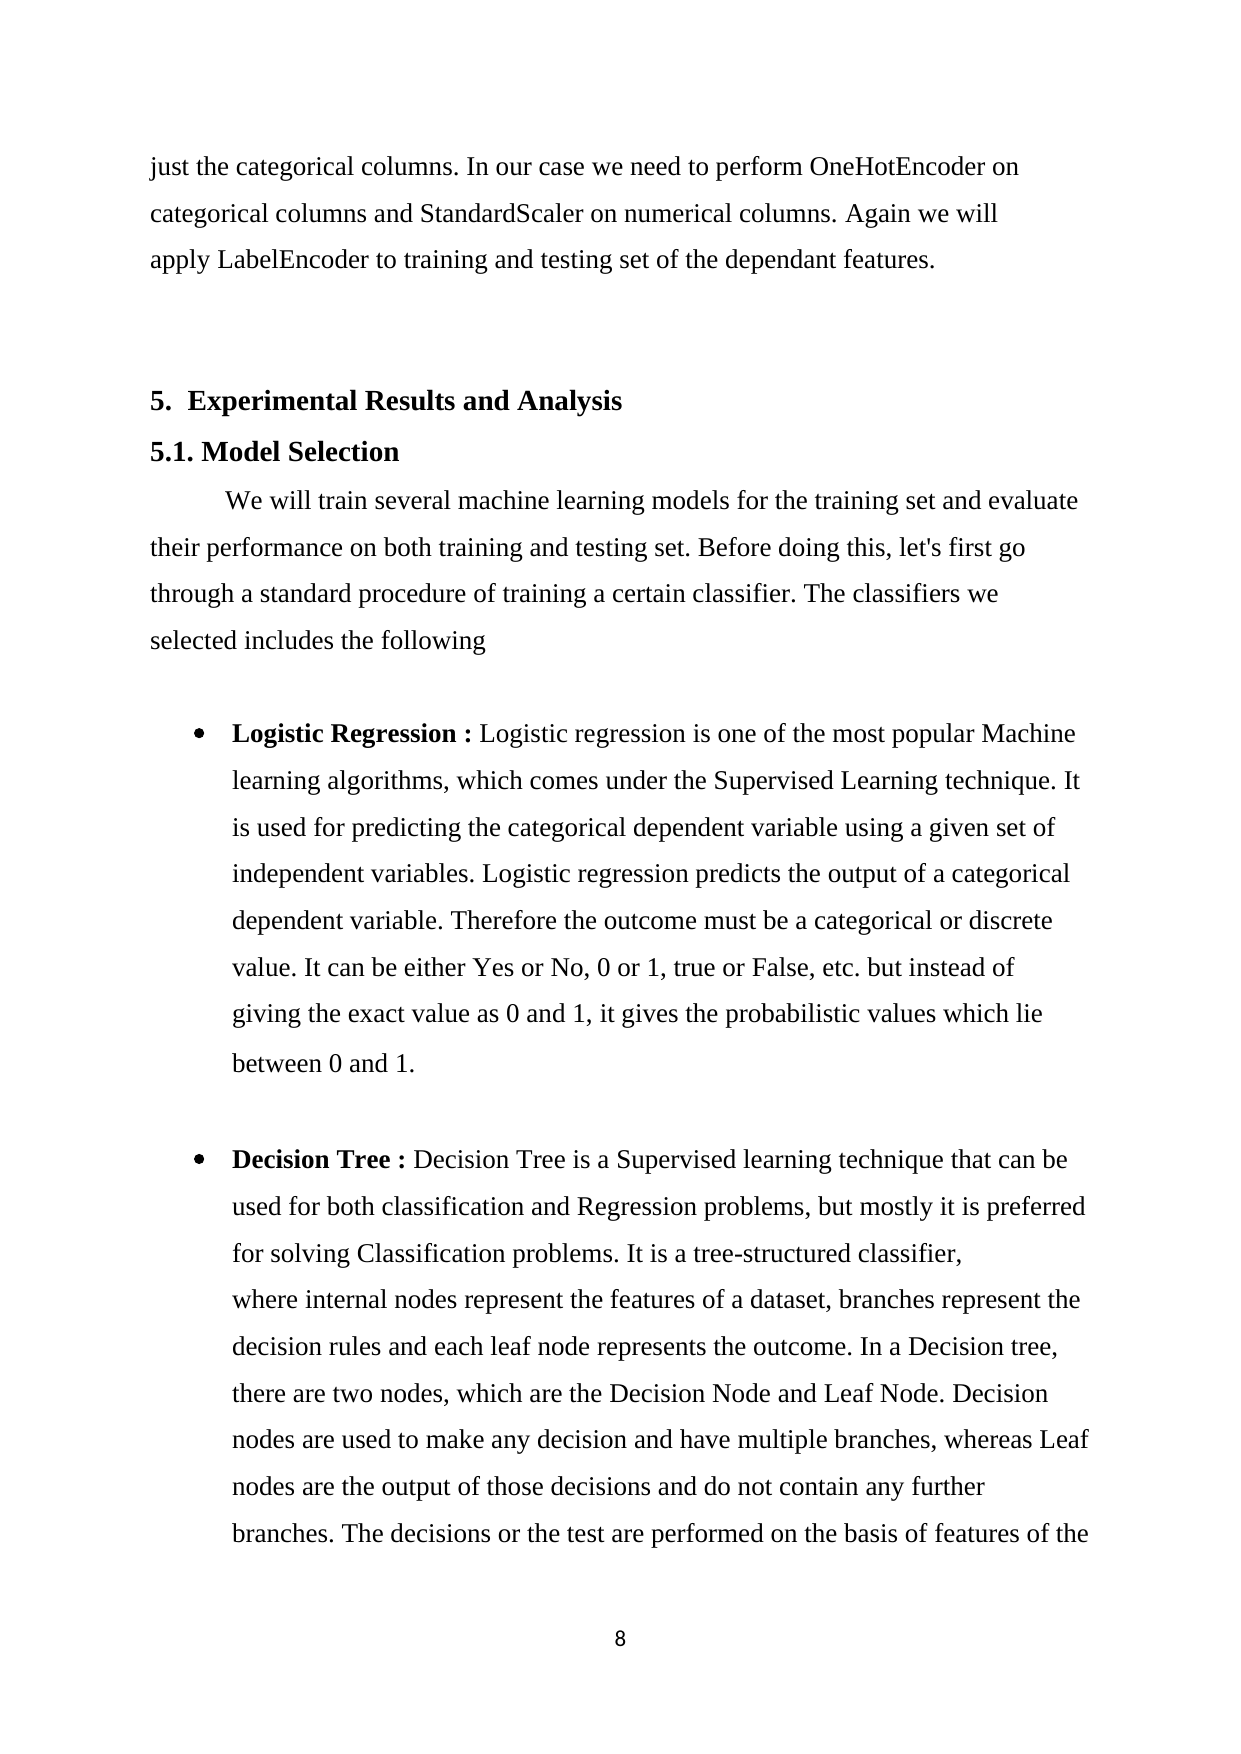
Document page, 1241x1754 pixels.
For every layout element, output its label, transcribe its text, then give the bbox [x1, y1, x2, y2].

list We will train several machine learning models for the training set and evaluate their performance on both training and testing set. Before doing this, let's first go through a standard procedure of training a certain classifier. The classifiers we selected includes the following [150, 484, 1090, 655]
list 5.1. Model Selection [150, 434, 1090, 467]
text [150, 150, 1090, 274]
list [194, 1143, 1090, 1548]
list Logistic Regression : Logistic regression is one of the most popular Machine learning algorithms, which comes under the Supervised Learning technique. It is used for predicting the categorical dependent variable using a given set of independent variables. Logistic regression predicts the output of a categorical dependent variable. Therefore the outcome must be a categorical or discrete value. It can be either Yes or No, 0 or 1, true or False, etc. but instead of [194, 717, 1090, 982]
list giving the exact value as 0 and 1, it gives the probabilistic values which lie between 0 and 1. [232, 997, 1090, 1079]
list Experimental Results and Analysis [150, 383, 1090, 417]
